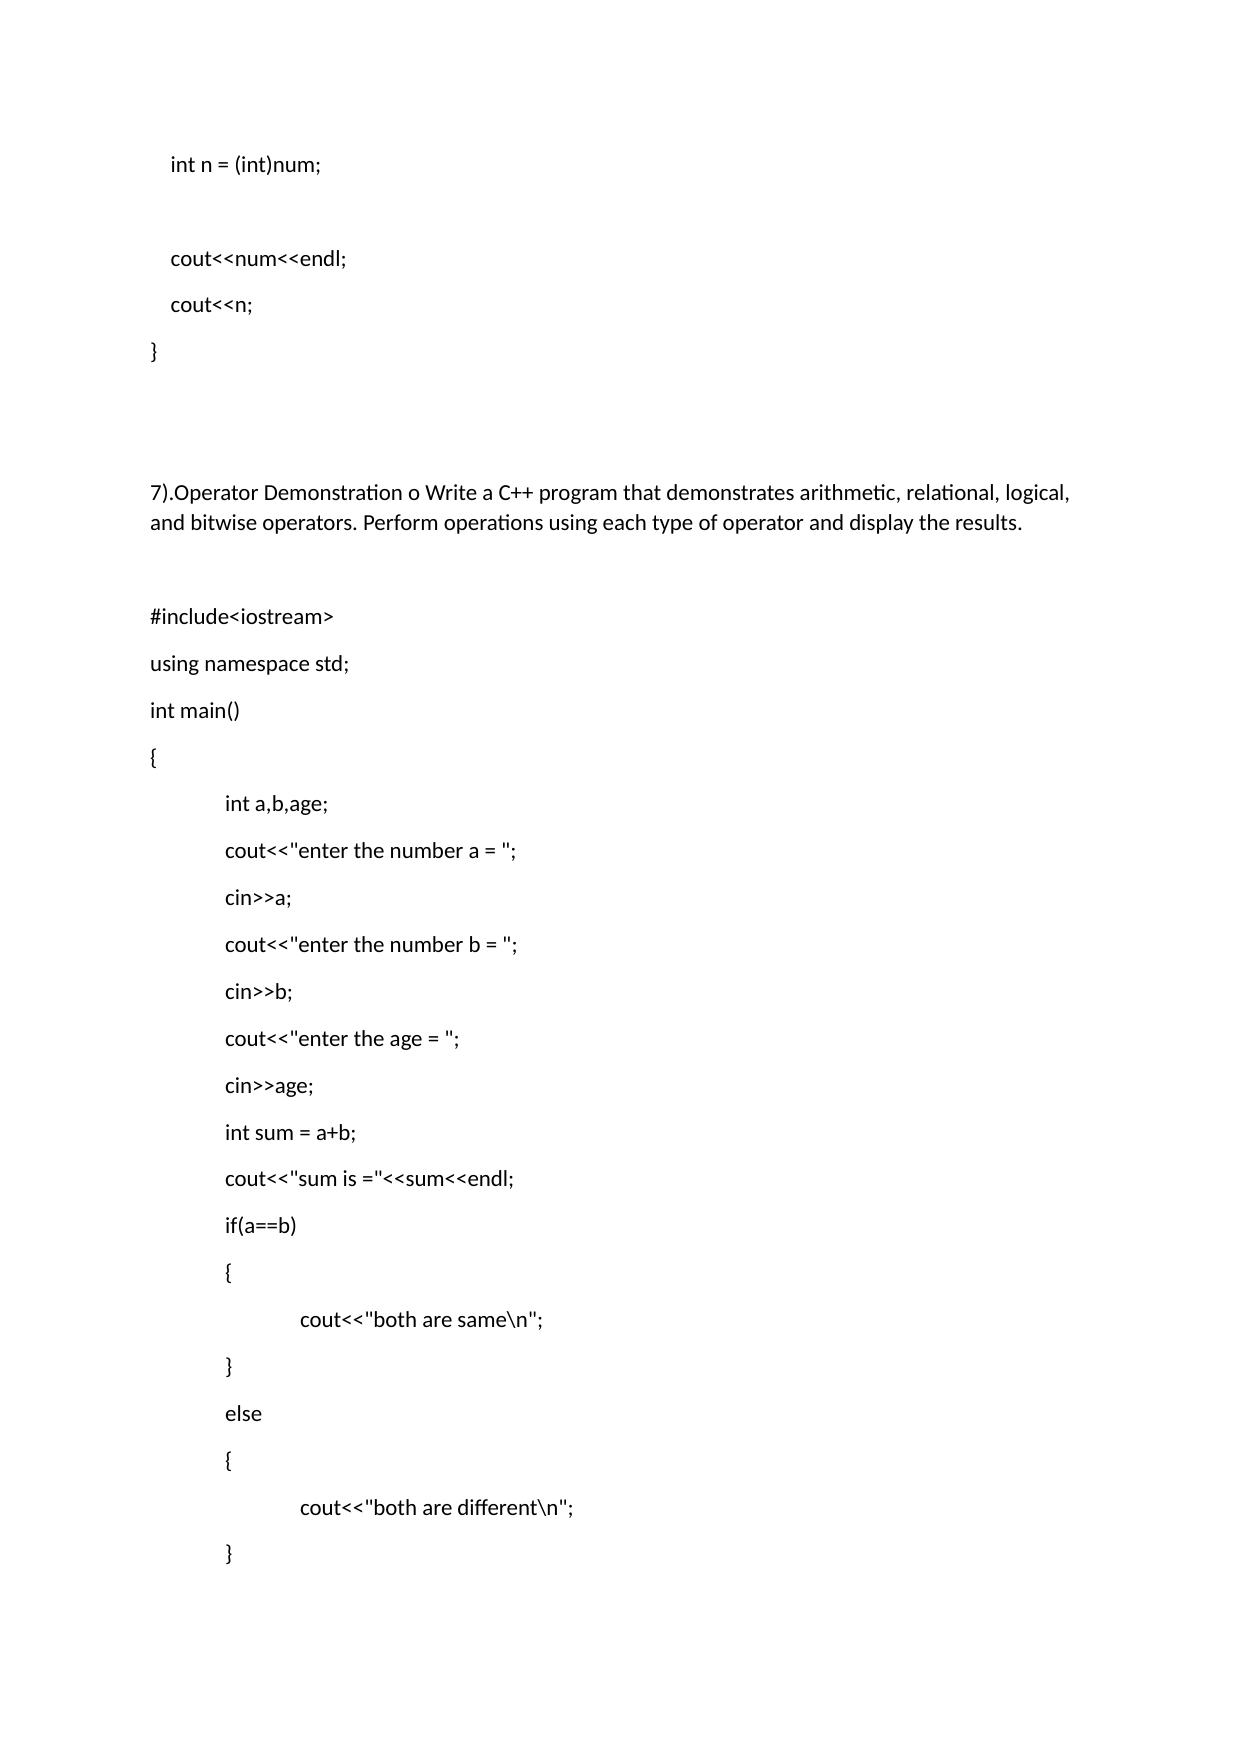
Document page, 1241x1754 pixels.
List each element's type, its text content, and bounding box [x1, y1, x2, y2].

text int a,b,age; [150, 789, 1090, 818]
text cin>>age; [150, 1071, 1090, 1099]
text } [150, 337, 1090, 366]
text cout<<"sum is ="<<sum<<endl; [150, 1164, 1090, 1193]
text cout<<num<<endl; [150, 244, 1090, 272]
text 7).Operator Demonstration o Write a C++ program that demonstrates arithmetic, relational, logical, and bitwise operators. Perform operations using each type of operator and display the results. [150, 478, 1090, 536]
text { [150, 743, 1090, 771]
text cout<<"enter the number b = "; [150, 930, 1090, 958]
text cout<<"both are same\n"; [150, 1305, 1090, 1333]
text int sum = a+b; [150, 1118, 1090, 1146]
text { [150, 1446, 1090, 1474]
text cout<<"both are different\n"; [150, 1493, 1090, 1521]
text cout<<"enter the age = "; [150, 1024, 1090, 1052]
text if(a==b) [150, 1211, 1090, 1239]
text #include<iostream> [150, 602, 1090, 630]
text cin>>a; [150, 883, 1090, 911]
text int main() [150, 696, 1090, 724]
text } [150, 1539, 1090, 1568]
text int n = (int)num; [150, 150, 1090, 178]
text using namespace std; [150, 649, 1090, 677]
text { [150, 1258, 1090, 1286]
text } [150, 1352, 1090, 1380]
text cin>>b; [150, 977, 1090, 1005]
text cout<<"enter the number a = "; [150, 836, 1090, 864]
text cout<<n; [150, 291, 1090, 319]
text else [150, 1399, 1090, 1427]
